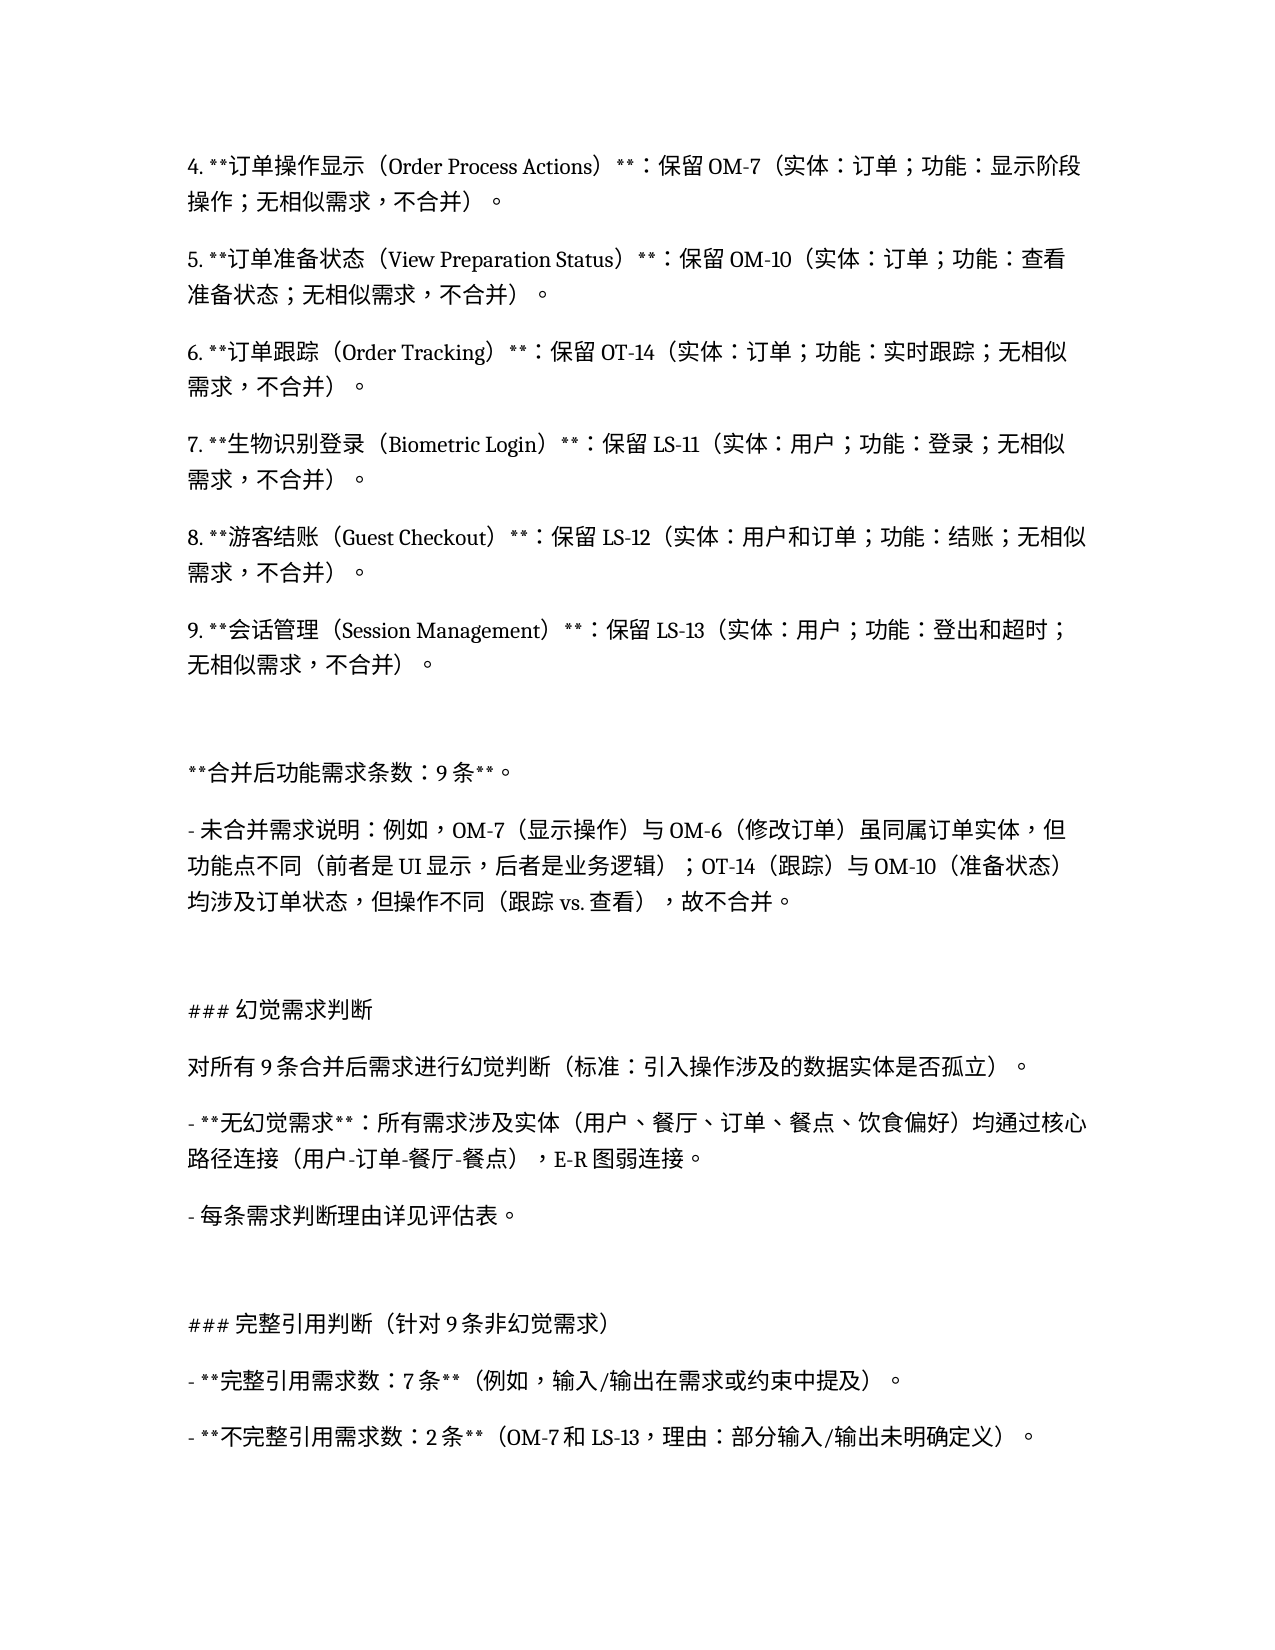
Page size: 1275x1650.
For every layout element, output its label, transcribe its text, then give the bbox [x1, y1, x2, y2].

text ### 幻觉需求判断 [187, 994, 1087, 1025]
text - **无幻觉需求**：所有需求涉及实体（用户、餐厅、订单、餐点、饮食偏好）均通过核心路径连接（用户-订单-餐厅-餐点），E-R图弱连接。 [187, 1107, 1087, 1174]
text 对所有9条合并后需求进行幻觉判断（标准：引入操作涉及的数据实体是否孤立）。 [187, 1051, 1087, 1082]
text - 每条需求判断理由详见评估表。 [187, 1200, 1087, 1231]
text 5. **订单准备状态（View Preparation Status）**：保留OM-10（实体：订单；功能：查看准备状态；无相似需求，不合并）。 [187, 243, 1087, 310]
text 8. **游客结账（Guest Checkout）**：保留LS-12（实体：用户和订单；功能：结账；无相似需求，不合并）。 [187, 521, 1087, 588]
text 7. **生物识别登录（Biometric Login）**：保留LS-11（实体：用户；功能：登录；无相似需求，不合并）。 [187, 428, 1087, 495]
text 4. **订单操作显示（Order Process Actions）**：保留OM-7（实体：订单；功能：显示阶段操作；无相似需求，不合并）。 [187, 150, 1087, 217]
text - **完整引用需求数：7条**（例如，输入/输出在需求或约束中提及）。 [187, 1364, 1087, 1396]
text - 未合并需求说明：例如，OM-7（显示操作）与OM-6（修改订单）虽同属订单实体，但功能点不同（前者是UI显示，后者是业务逻辑）；OT-14（跟踪）与OM-10（准备状态）均涉及订单状态，但操作不同（跟踪 vs. 查看），故不合并。 [187, 814, 1087, 917]
text 9. **会话管理（Session Management）**：保留LS-13（实体：用户；功能：登出和超时；无相似需求，不合并）。 [187, 613, 1087, 681]
text **合并后功能需求条数：9条**。 [187, 757, 1087, 788]
text - **不完整引用需求数：2条**（OM-7和LS-13，理由：部分输入/输出未明确定义）。 [187, 1421, 1087, 1453]
text ### 完整引用判断（针对9条非幻觉需求） [187, 1308, 1087, 1339]
text 6. **订单跟踪（Order Tracking）**：保留OT-14（实体：订单；功能：实时跟踪；无相似需求，不合并）。 [187, 335, 1087, 403]
